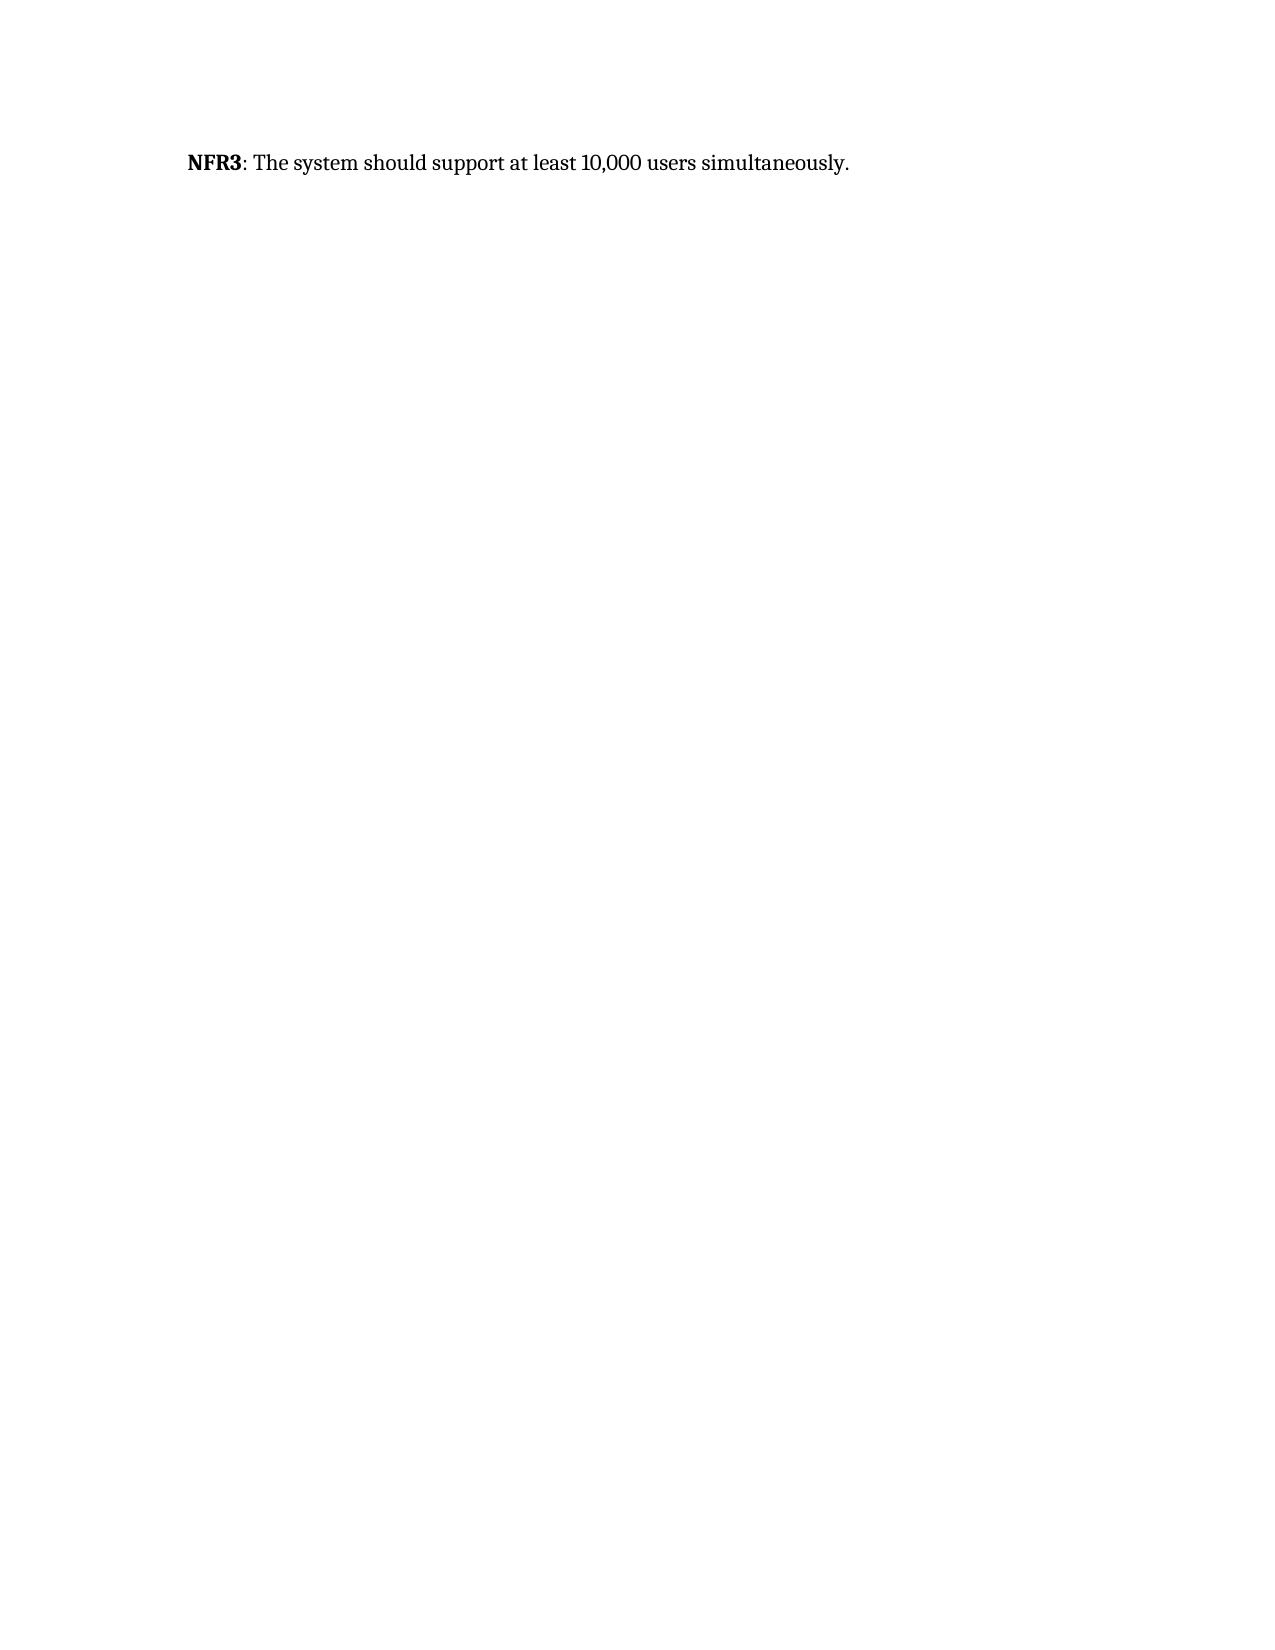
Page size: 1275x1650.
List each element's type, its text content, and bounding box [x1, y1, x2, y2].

text NFR3: The system should support at least 10,000 users simultaneously. [187, 150, 1087, 176]
